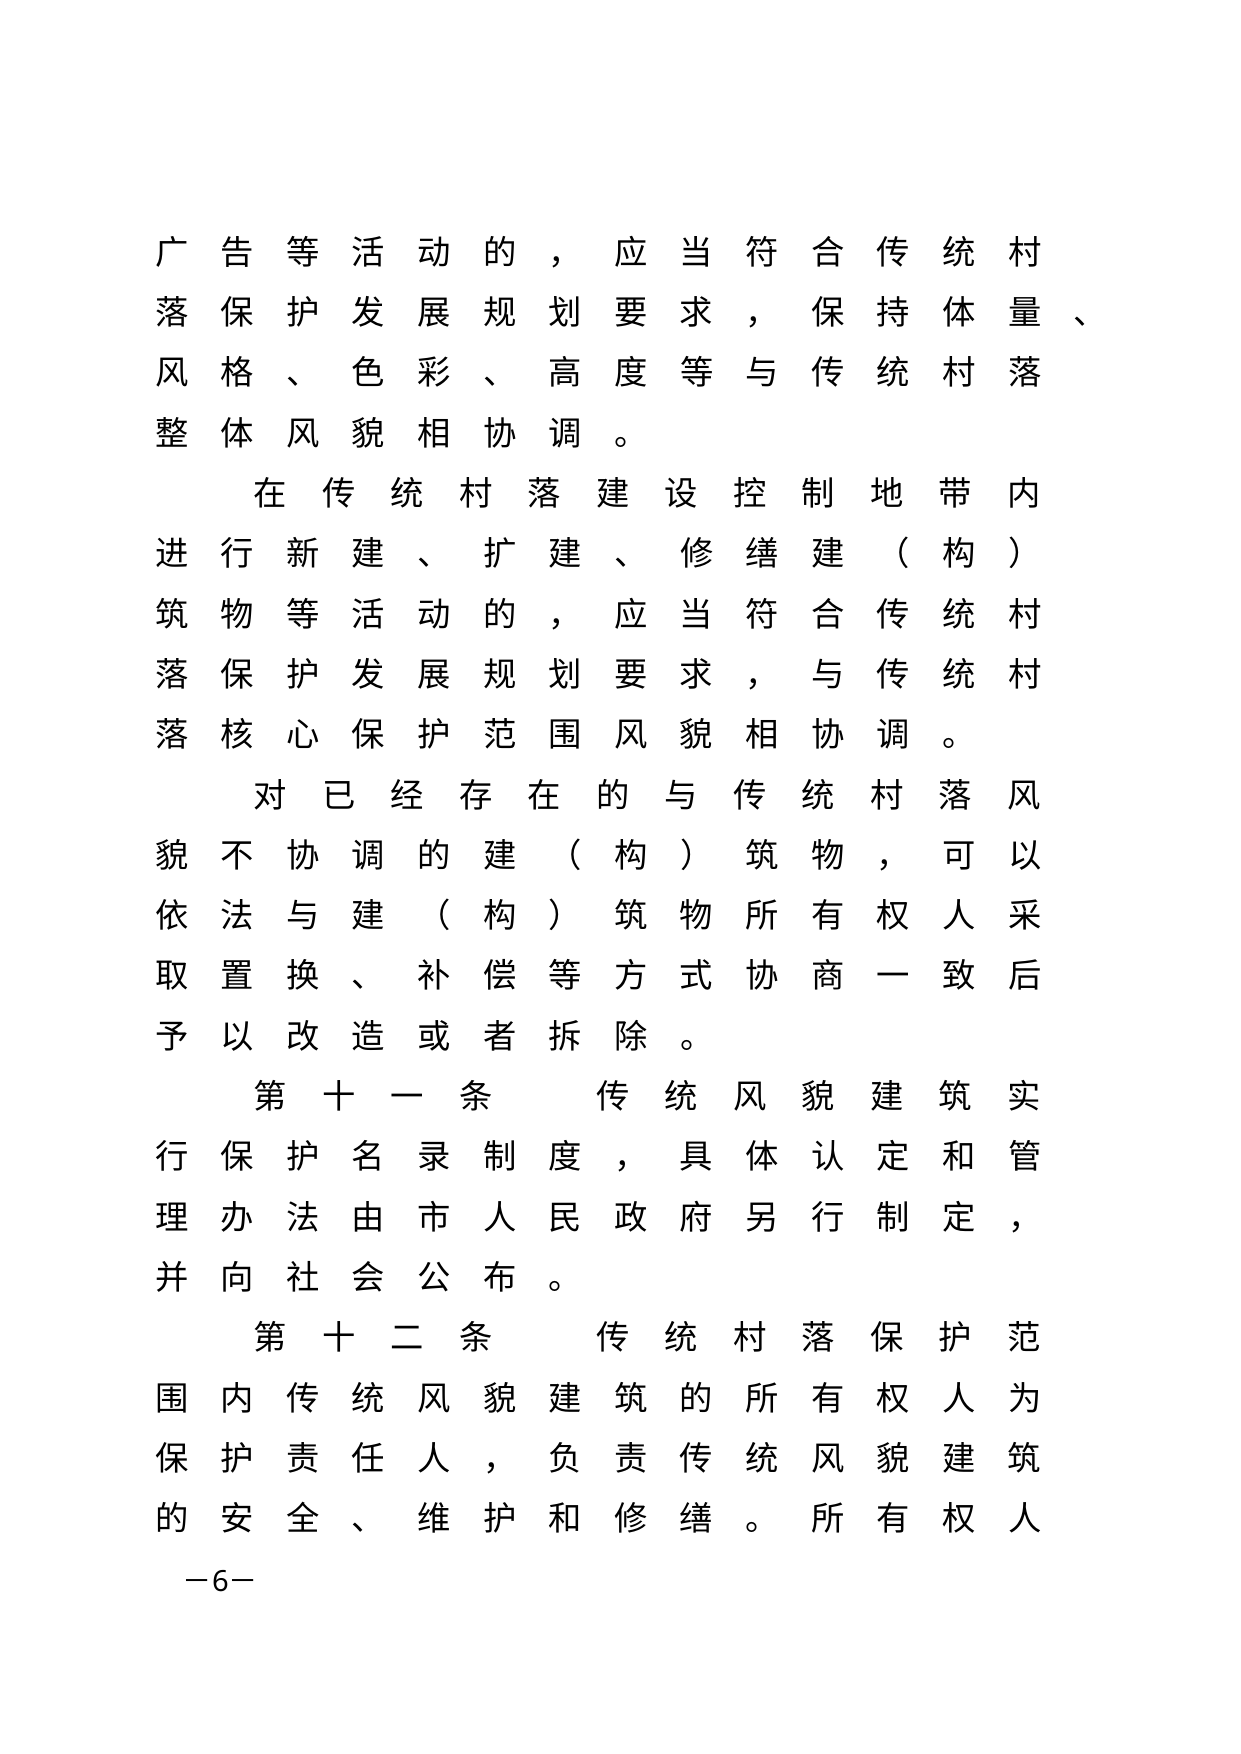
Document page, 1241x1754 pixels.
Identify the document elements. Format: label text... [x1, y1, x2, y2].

text 第十一条 传统风貌建筑实行保护名录制度，具体认定和管理办法由市人民政府另行制定，并向社会公布。 [155, 1064, 1073, 1305]
text 第十二条 传统村落保护范围内传统风貌建筑的所有权人为保护责任人，负责传统风貌建筑的安全、维护和修缮。所有权人与管理人、使用权人另有约定的，从其约定。传统风貌建筑的保护责任人自筹资金修缮传统风貌建筑的，县（市、区）人民政府可以给予财政补助或者贷款贴息。 [155, 1305, 1073, 1546]
text 在传统村落建设控制地带内进行新建、扩建、修缮建（构）筑物等活动的，应当符合传统村落保护发展规划要求，与传统村落核心保护范围风貌相协调。 [155, 461, 1073, 762]
text 对已经存在的与传统村落风貌不协调的建（构）筑物，可以依法与建（构）筑物所有权人采取置换、补偿等方式协商一致后予以改造或者拆除。 [155, 762, 1073, 1064]
text 第十条 在传统村落核心保护范围内进行新建、扩建、修缮建（构）筑物，设置标识、户外广告等活动的，应当符合传统村落保护发展规划要求，保持体量、风格、色彩、高度等与传统村落整体风貌相协调。 [155, 219, 1073, 461]
